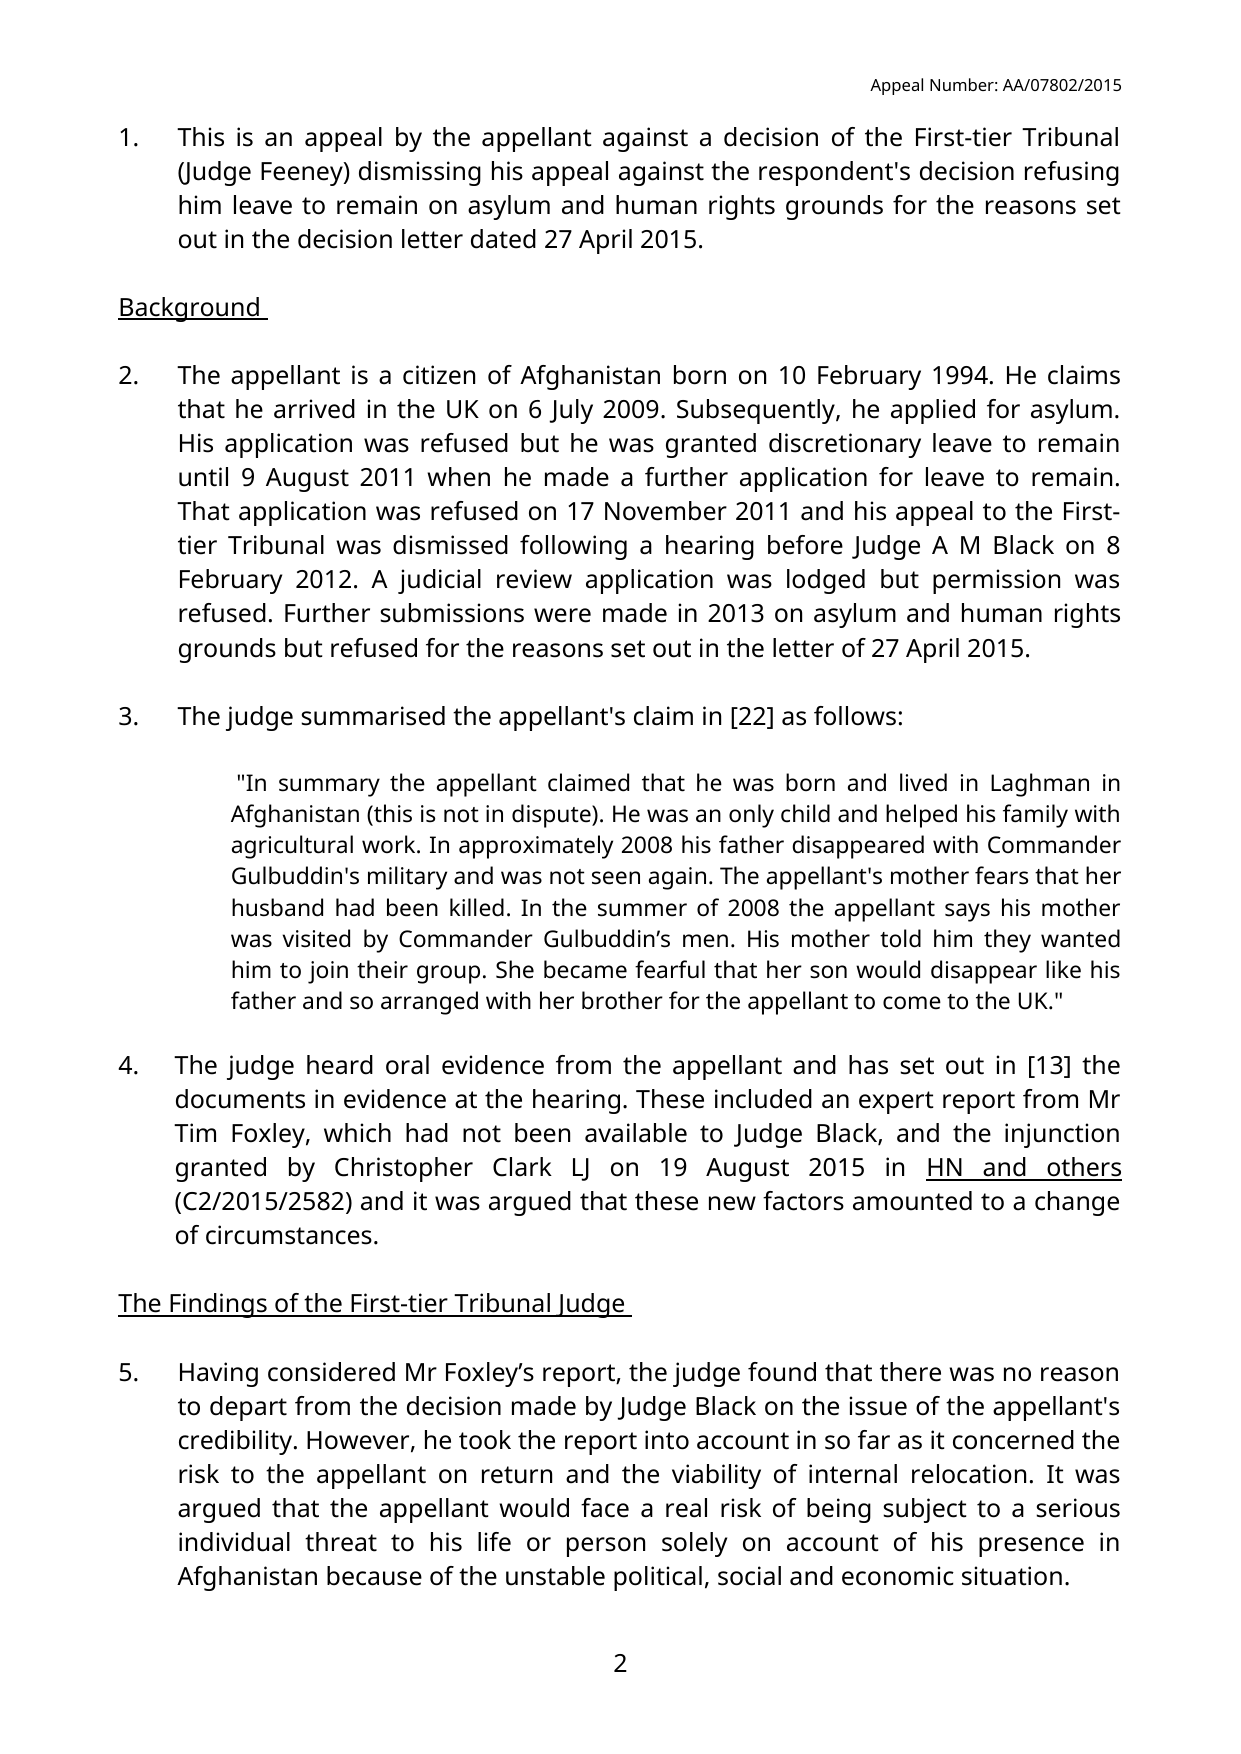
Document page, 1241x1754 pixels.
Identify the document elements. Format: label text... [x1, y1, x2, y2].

text 2. The appellant is a citizen of Afghanistan born on 10 February 1994. He claims that he arrived in the UK on 6 July 2009. Subsequently, he applied for asylum. His application was refused but he was granted discretionary leave to remain until 9 August 2011 when he made a further application for leave to remain. That application was refused on 17 November 2011 and his appeal to the First-tier Tribunal was dismissed following a hearing before Judge A M Black on 8 February 2012. A judicial review application was lodged but permission was refused. Further submissions were made in 2013 on asylum and human rights grounds but refused for the reasons set out in the letter of 27 April 2015. [118, 358, 1122, 664]
text 1. This is an appeal by the appellant against a decision of the First-tier Tribunal (Judge Feeney) dismissing his appeal against the respondent's decision refusing him leave to remain on asylum and human rights grounds for the reasons set out in the decision letter dated 27 April 2015. [118, 119, 1122, 256]
text The Findings of the First-tier Tribunal Judge [118, 1286, 1122, 1320]
text 3. The judge summarised the appellant's claim in [22] as follows: [118, 698, 1122, 732]
text Background [118, 289, 1122, 324]
text "In summary the appellant claimed that he was born and lived in Laghman in Afghanistan (this is not in dispute). He was an only child and helped his family with agricultural work. In approximately 2008 his father disappeared with Commander Gulbuddin's military and was not seen again. The appellant's mother fears that her husband had been killed. In the summer of 2008 the appellant says his mother was visited by Commander Gulbuddin’s men. His mother told him they wanted him to join their group. She became fearful that her son would disappear like his father and so arranged with her brother for the appellant to come to the UK." [231, 766, 1122, 1016]
text 4. The judge heard oral evidence from the appellant and has set out in [13] the documents in evidence at the hearing. These included an expert report from Mr Tim Foxley, which had not been available to Judge Black, and the injunction granted by Christopher Clark LJ on 19 August 2015 in HN and others (C2/2015/2582) and it was argued that these new factors amounted to a change of circumstances. [118, 1048, 1122, 1252]
text 5. Having considered Mr Foxley’s report, the judge found that there was no reason to depart from the decision made by Judge Black on the issue of the appellant's credibility. However, he took the report into account in so far as it concerned the risk to the appellant on return and the viability of internal relocation. It was argued that the appellant would face a real risk of being subject to a serious individual threat to his life or person solely on account of his presence in Afghanistan because of the unstable political, social and economic situation. [118, 1354, 1122, 1593]
